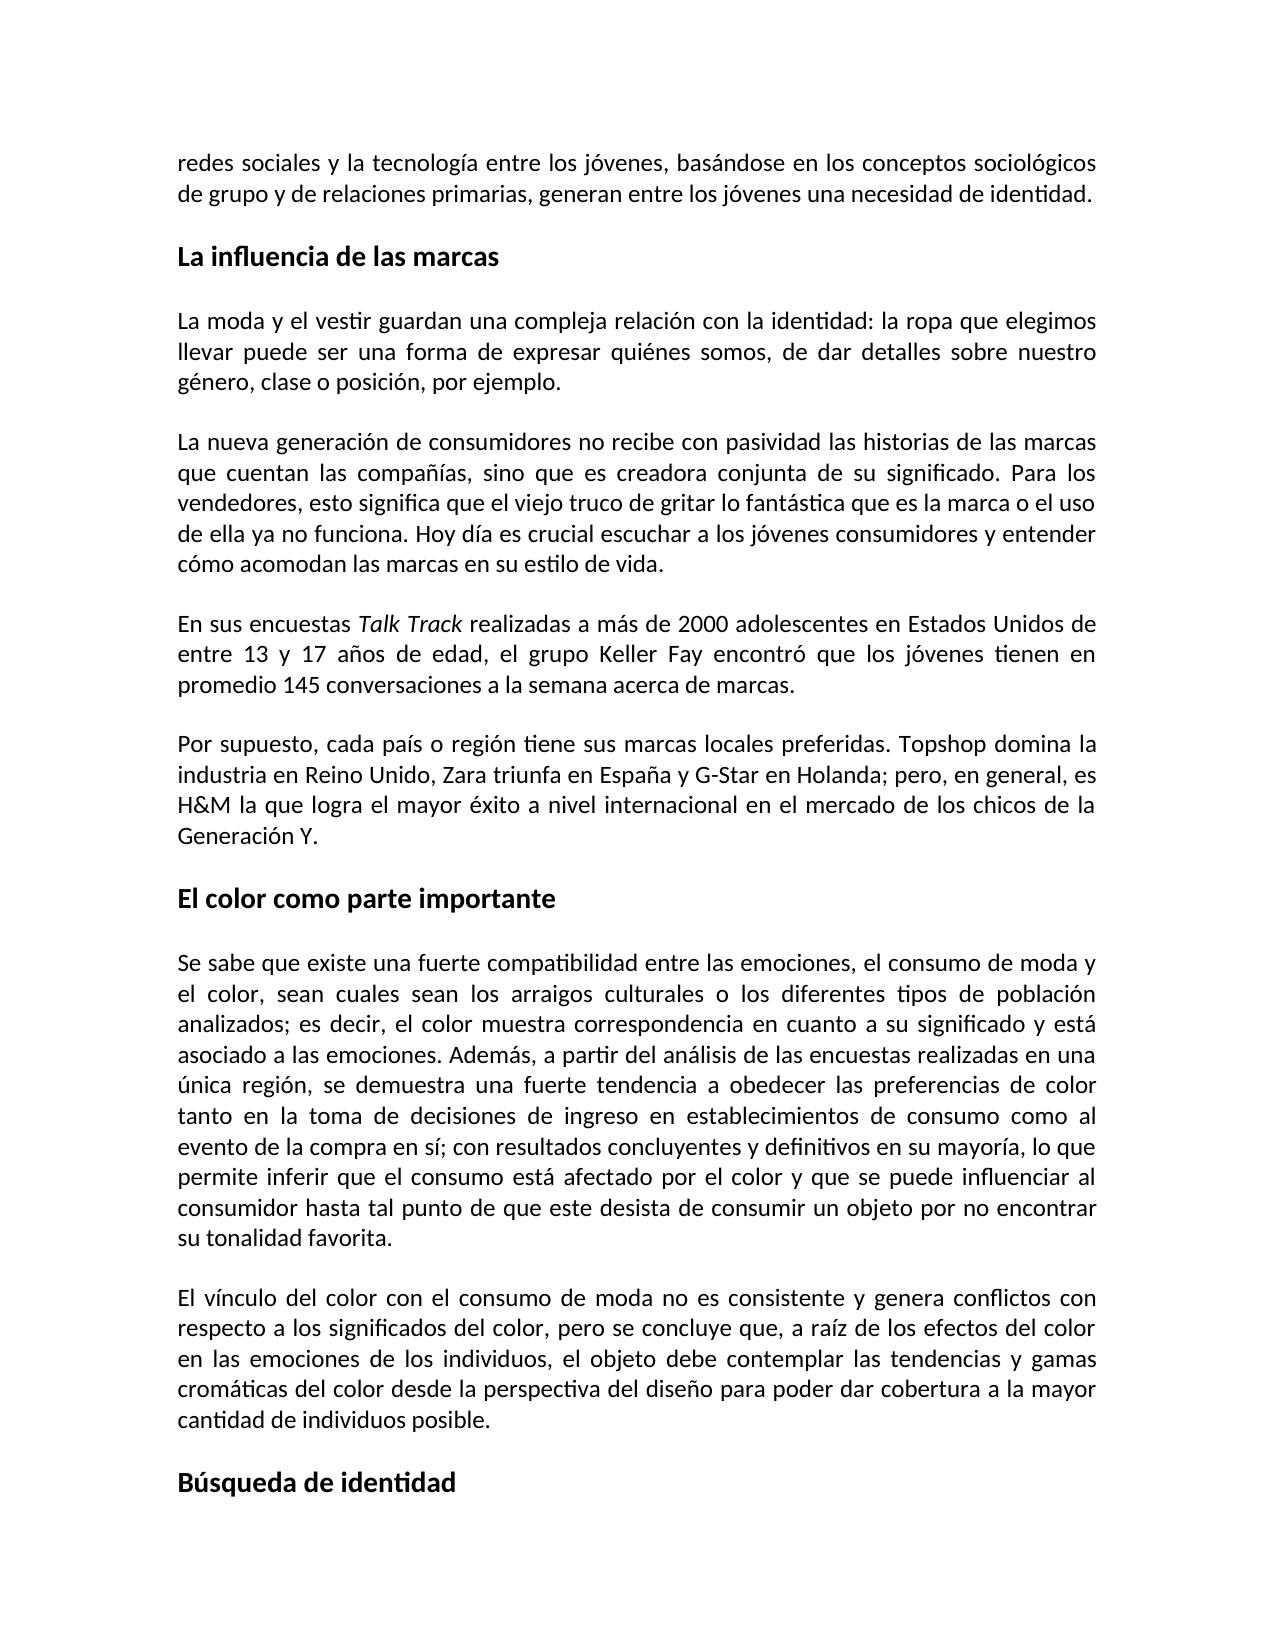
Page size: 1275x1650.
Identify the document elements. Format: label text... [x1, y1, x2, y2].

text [177, 148, 1098, 209]
text Búsqueda de identidad [177, 1464, 1098, 1499]
text La nueva generación de consumidores no recibe con pasividad las historias de las marcas que cuentan las compañías, sino que es creadora conjunta de su significado. Para los vendedores, esto significa que el viejo truco de gritar lo fantástica que es la marca o el uso de ella ya no funciona. Hoy día es crucial escuchar a los jóvenes consumidores y entender cómo acomodan las marcas en su estilo de vida. [177, 426, 1098, 579]
text El vínculo del color con el consumo de moda no es consistente y genera conflictos con respecto a los significados del color, pero se concluye que, a raíz de los efectos del color en las emociones de los individuos, el objeto debe contemplar las tendencias y gamas cromáticas del color desde la perspectiva del diseño para poder dar cobertura a la mayor cantidad de individuos posible. [177, 1282, 1098, 1434]
text Por supuesto, cada país o región tiene sus marcas locales preferidas. Topshop domina la industria en Reino Unido, Zara triunfa en España y G-Star en Holanda; pero, en general, es H&M la que logra el mayor éxito a nivel internacional en el mercado de los chicos de la Generación Y. [177, 729, 1098, 851]
text La moda y el vestir guardan una compleja relación con la identidad: la ropa que elegimos llevar puede ser una forma de expresar quiénes somos, de dar detalles sobre nuestro género, clase o posición, por ejemplo. [177, 305, 1098, 397]
text La influencia de las marcas [177, 238, 1098, 273]
text En sus encuestas Talk Track realizadas a más de 2000 adolescentes en Estados Unidos de entre 13 y 17 años de edad, el grupo Keller Fay encontró que los jóvenes tienen en promedio 145 conversaciones a la semana acerca de marcas. [177, 608, 1098, 699]
text El color como parte importante [177, 880, 1098, 916]
text Se sabe que existe una fuerte compatibilidad entre las emociones, el consumo de moda y el color, sean cuales sean los arraigos culturales o los diferentes tipos de población analizados; es decir, el color muestra correspondencia en cuanto a su significado y está asociado a las emociones. Además, a partir del análisis de las encuestas realizadas en una única región, se demuestra una fuerte tendencia a obedecer las preferencias de color tanto en la toma de decisiones de ingreso en establecimientos de consumo como al evento de la compra en sí; con resultados concluyentes y definitivos en su mayoría, lo que permite inferir que el consumo está afectado por el color y que se puede influenciar al consumidor hasta tal punto de que este desista de consumir un objeto por no encontrar su tonalidad favorita. [177, 947, 1098, 1253]
